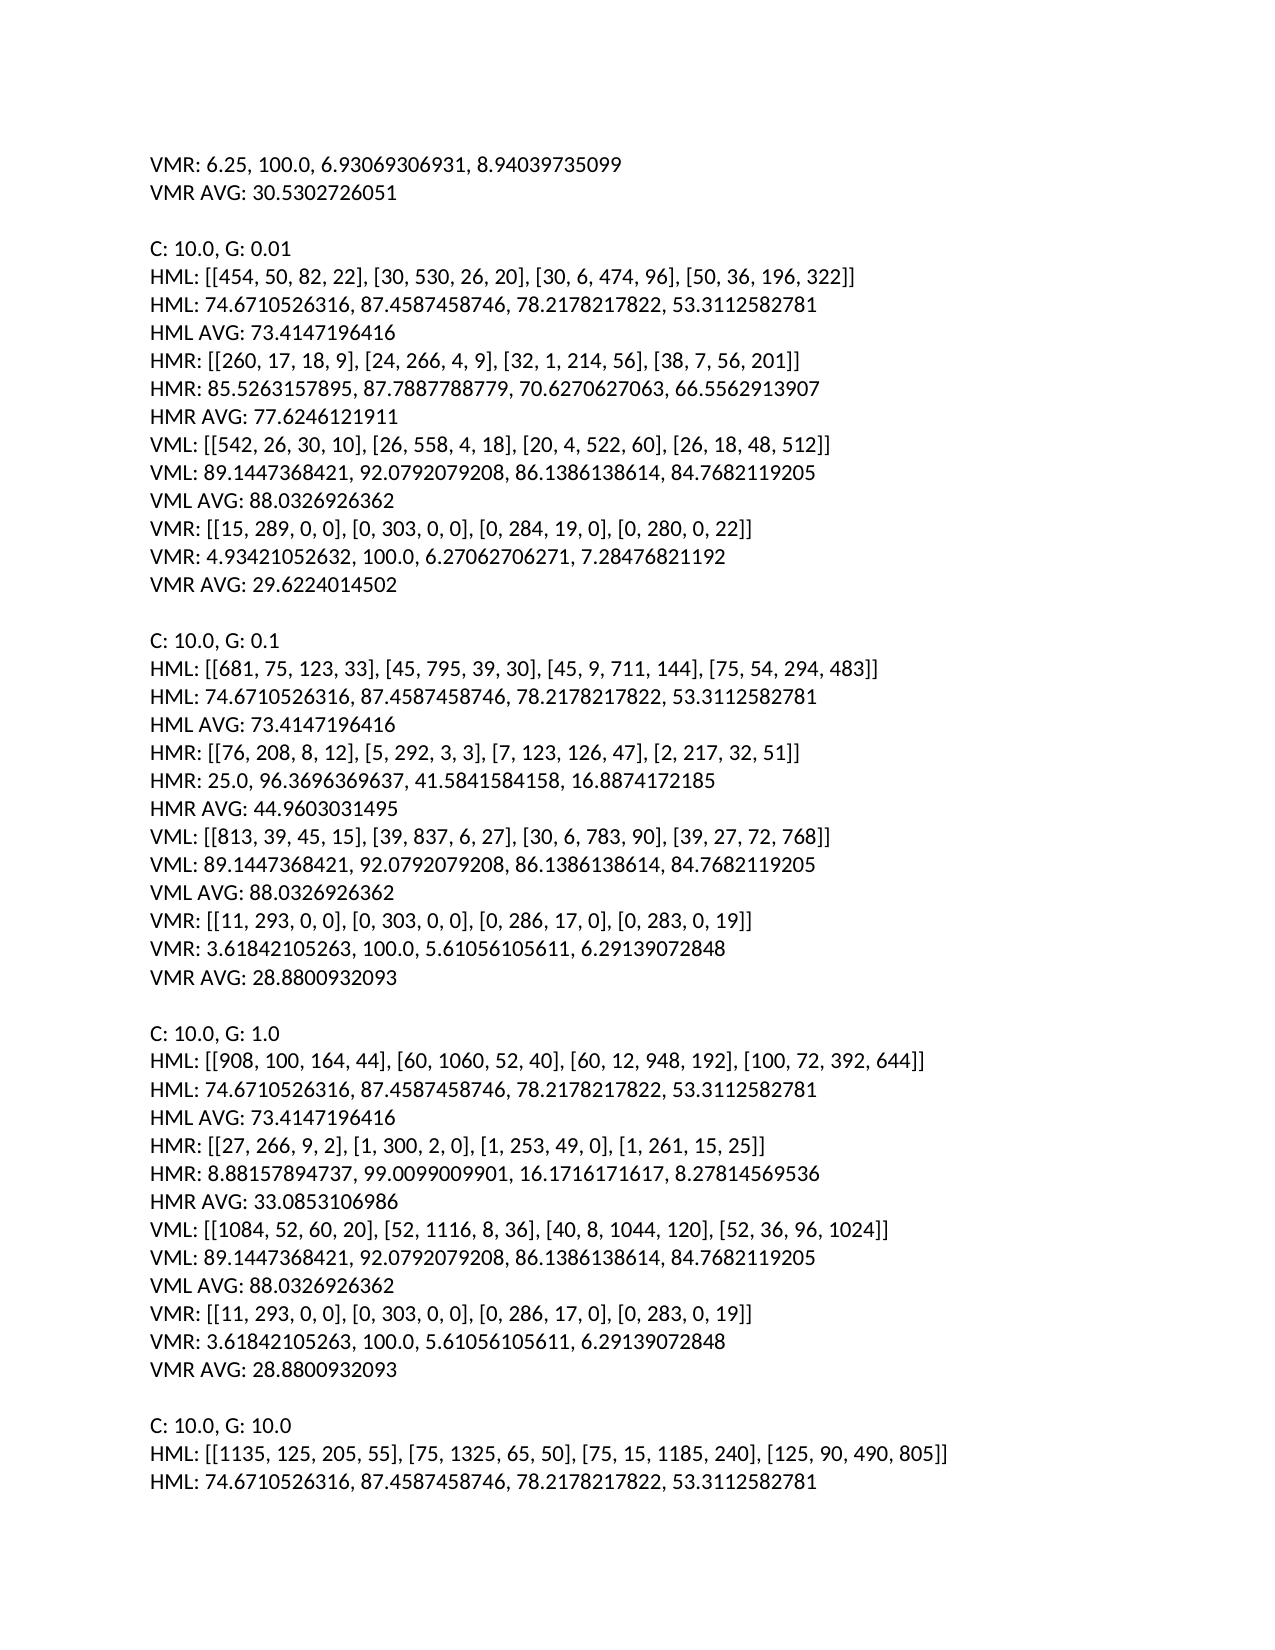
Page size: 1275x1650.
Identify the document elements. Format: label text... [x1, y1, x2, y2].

text C: 10.0, G: 10.0 [150, 1411, 1125, 1439]
text HML: 74.6710526316, 87.4587458746, 78.2178217822, 53.3112582781 [150, 1075, 1125, 1103]
text VMR: 3.61842105263, 100.0, 5.61056105611, 6.29139072848 [150, 1327, 1125, 1355]
text HML AVG: 73.4147196416 [150, 318, 1125, 346]
text VMR: [[11, 293, 0, 0], [0, 303, 0, 0], [0, 286, 17, 0], [0, 283, 0, 19]] [150, 907, 1125, 934]
text C: 10.0, G: 0.1 [150, 626, 1125, 654]
text HML: 74.6710526316, 87.4587458746, 78.2178217822, 53.3112582781 [150, 290, 1125, 318]
text HML: [[1135, 125, 205, 55], [75, 1325, 65, 50], [75, 15, 1185, 240], [125, 90, 490, 805]] [150, 1439, 1125, 1467]
text HML: [[908, 100, 164, 44], [60, 1060, 52, 40], [60, 12, 948, 192], [100, 72, 392, 644]] [150, 1047, 1125, 1075]
text VMR AVG: 30.5302726051 [150, 178, 1125, 206]
text VML: [[813, 39, 45, 15], [39, 837, 6, 27], [30, 6, 783, 90], [39, 27, 72, 768]] [150, 822, 1125, 851]
text VMR: [[15, 289, 0, 0], [0, 303, 0, 0], [0, 284, 19, 0], [0, 280, 0, 22]] [150, 514, 1125, 542]
text VML AVG: 88.0326926362 [150, 878, 1125, 907]
text VML: [[542, 26, 30, 10], [26, 558, 4, 18], [20, 4, 522, 60], [26, 18, 48, 512]] [150, 430, 1125, 458]
text VML: [[1084, 52, 60, 20], [52, 1116, 8, 36], [40, 8, 1044, 120], [52, 36, 96, 1024]] [150, 1215, 1125, 1243]
text HML AVG: 73.4147196416 [150, 1103, 1125, 1131]
text VML AVG: 88.0326926362 [150, 486, 1125, 514]
text HMR: [[260, 17, 18, 9], [24, 266, 4, 9], [32, 1, 214, 56], [38, 7, 56, 201]] [150, 346, 1125, 374]
text VMR: 4.93421052632, 100.0, 6.27062706271, 7.28476821192 [150, 542, 1125, 570]
text VMR: [[11, 293, 0, 0], [0, 303, 0, 0], [0, 286, 17, 0], [0, 283, 0, 19]] [150, 1299, 1125, 1327]
text VMR AVG: 28.8800932093 [150, 1355, 1125, 1383]
text HMR: 85.5263157895, 87.7887788779, 70.6270627063, 66.5562913907 [150, 374, 1125, 402]
text VML: 89.1447368421, 92.0792079208, 86.1386138614, 84.7682119205 [150, 458, 1125, 486]
text HMR: 25.0, 96.3696369637, 41.5841584158, 16.8874172185 [150, 766, 1125, 794]
text HML AVG: 73.4147196416 [150, 710, 1125, 738]
text C: 10.0, G: 1.0 [150, 1019, 1125, 1047]
text C: 10.0, G: 0.01 [150, 234, 1125, 262]
text HMR AVG: 77.6246121911 [150, 402, 1125, 430]
text VMR: 6.25, 100.0, 6.93069306931, 8.94039735099 [150, 150, 1125, 178]
text HMR: [[27, 266, 9, 2], [1, 300, 2, 0], [1, 253, 49, 0], [1, 261, 15, 25]] [150, 1131, 1125, 1159]
text VMR: 3.61842105263, 100.0, 5.61056105611, 6.29139072848 [150, 934, 1125, 963]
text VML: 89.1447368421, 92.0792079208, 86.1386138614, 84.7682119205 [150, 1243, 1125, 1271]
text HML: 74.6710526316, 87.4587458746, 78.2178217822, 53.3112582781 [150, 682, 1125, 710]
text HML: 74.6710526316, 87.4587458746, 78.2178217822, 53.3112582781 [150, 1467, 1125, 1495]
text VML AVG: 88.0326926362 [150, 1271, 1125, 1299]
text HMR: 8.88157894737, 99.0099009901, 16.1716171617, 8.27814569536 [150, 1159, 1125, 1187]
text VML: 89.1447368421, 92.0792079208, 86.1386138614, 84.7682119205 [150, 851, 1125, 878]
text HMR: [[76, 208, 8, 12], [5, 292, 3, 3], [7, 123, 126, 47], [2, 217, 32, 51]] [150, 738, 1125, 766]
text VMR AVG: 29.6224014502 [150, 570, 1125, 598]
text HML: [[454, 50, 82, 22], [30, 530, 26, 20], [30, 6, 474, 96], [50, 36, 196, 322]] [150, 262, 1125, 290]
text HMR AVG: 44.9603031495 [150, 794, 1125, 822]
text HMR AVG: 33.0853106986 [150, 1187, 1125, 1215]
text VMR AVG: 28.8800932093 [150, 963, 1125, 991]
text HML: [[681, 75, 123, 33], [45, 795, 39, 30], [45, 9, 711, 144], [75, 54, 294, 483]] [150, 654, 1125, 682]
